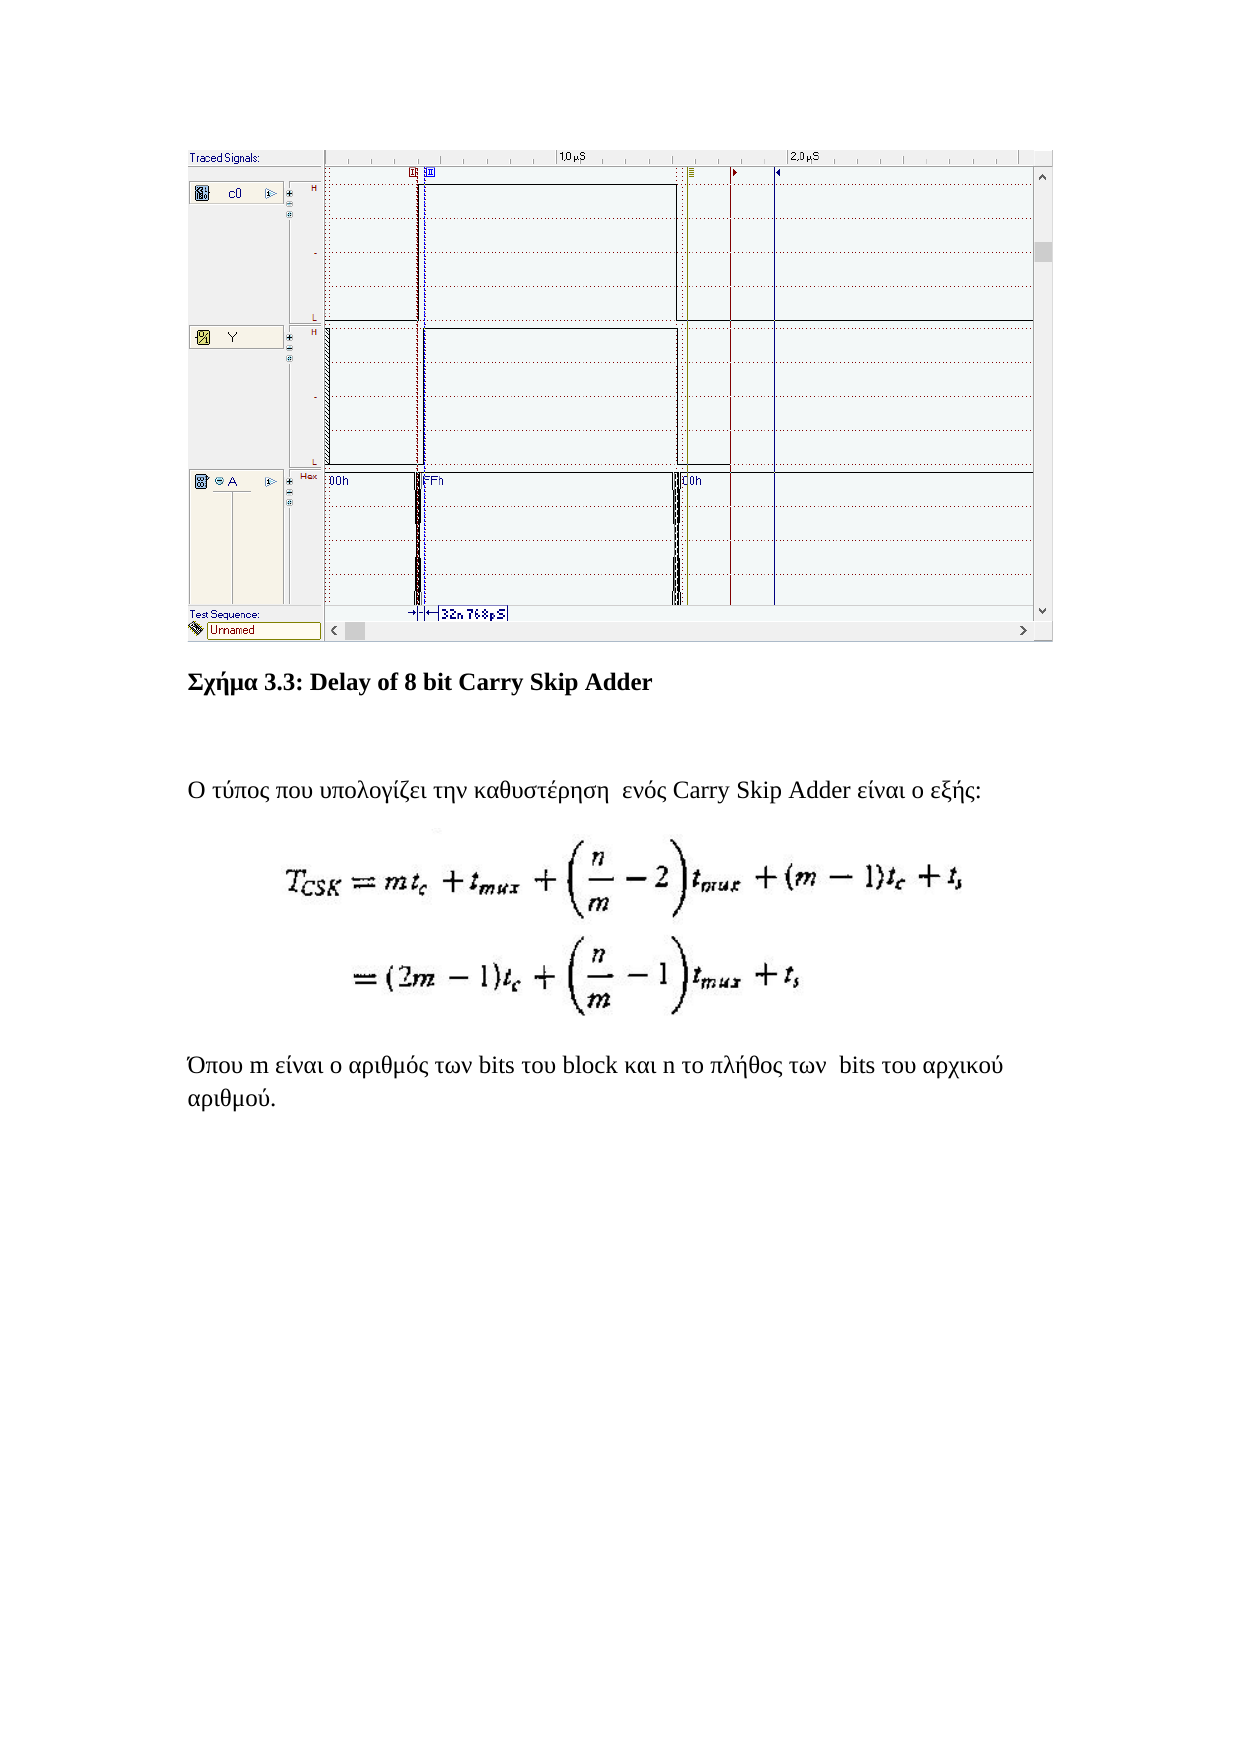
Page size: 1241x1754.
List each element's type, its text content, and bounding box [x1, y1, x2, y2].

text Σχήμα 3.3: Delay of 8 bit Carry Skip Adder [187, 667, 1053, 696]
text O τύπος που υπολογίζει την καθυστέρηση ενός Carry Skip Adder είναι ο εξής: [187, 775, 1053, 803]
text Όπου m είναι ο αριθμός των bits του block και n το πλήθος των bits του αρχικού αριθμού. [187, 1050, 1053, 1112]
picture [187, 150, 1053, 642]
